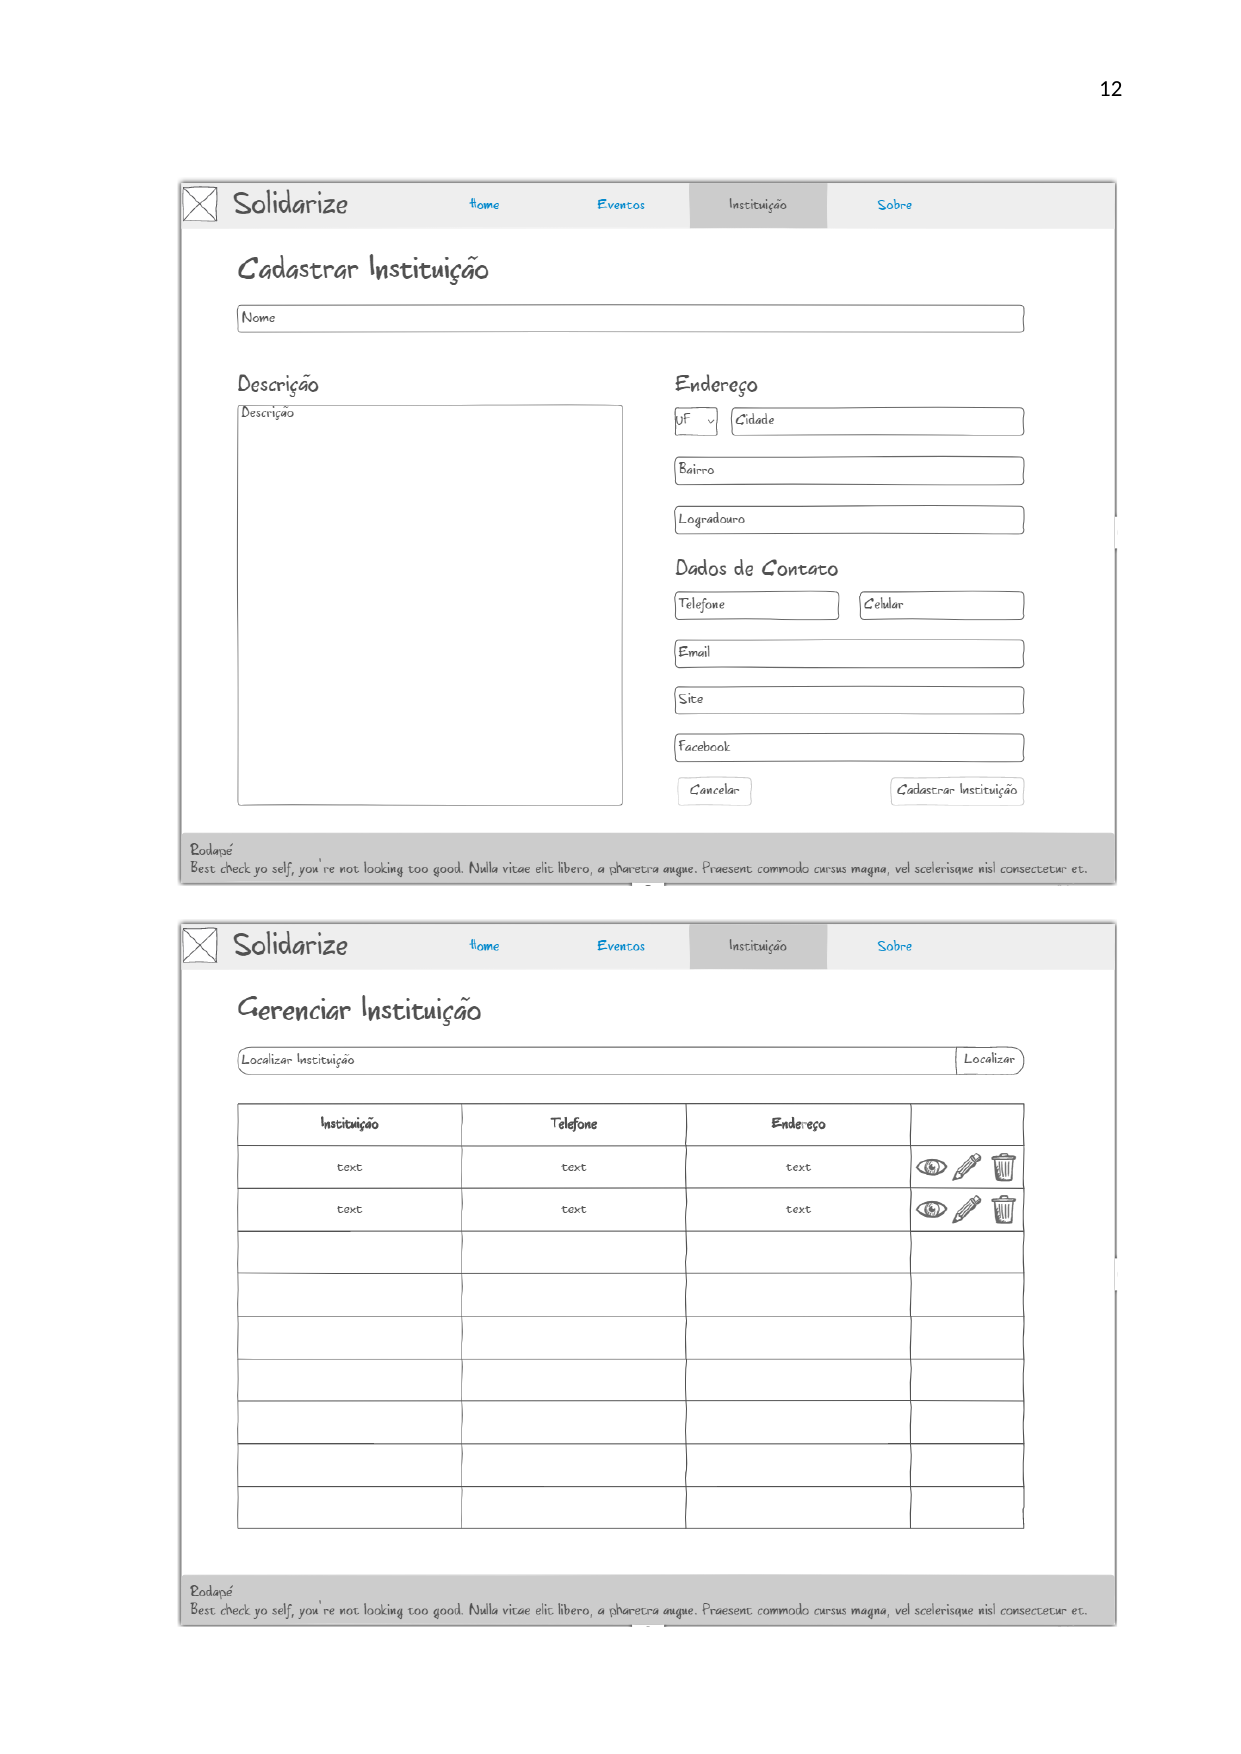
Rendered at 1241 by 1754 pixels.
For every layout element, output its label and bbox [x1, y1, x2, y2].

picture [177, 177, 1118, 886]
picture [177, 919, 1118, 1627]
